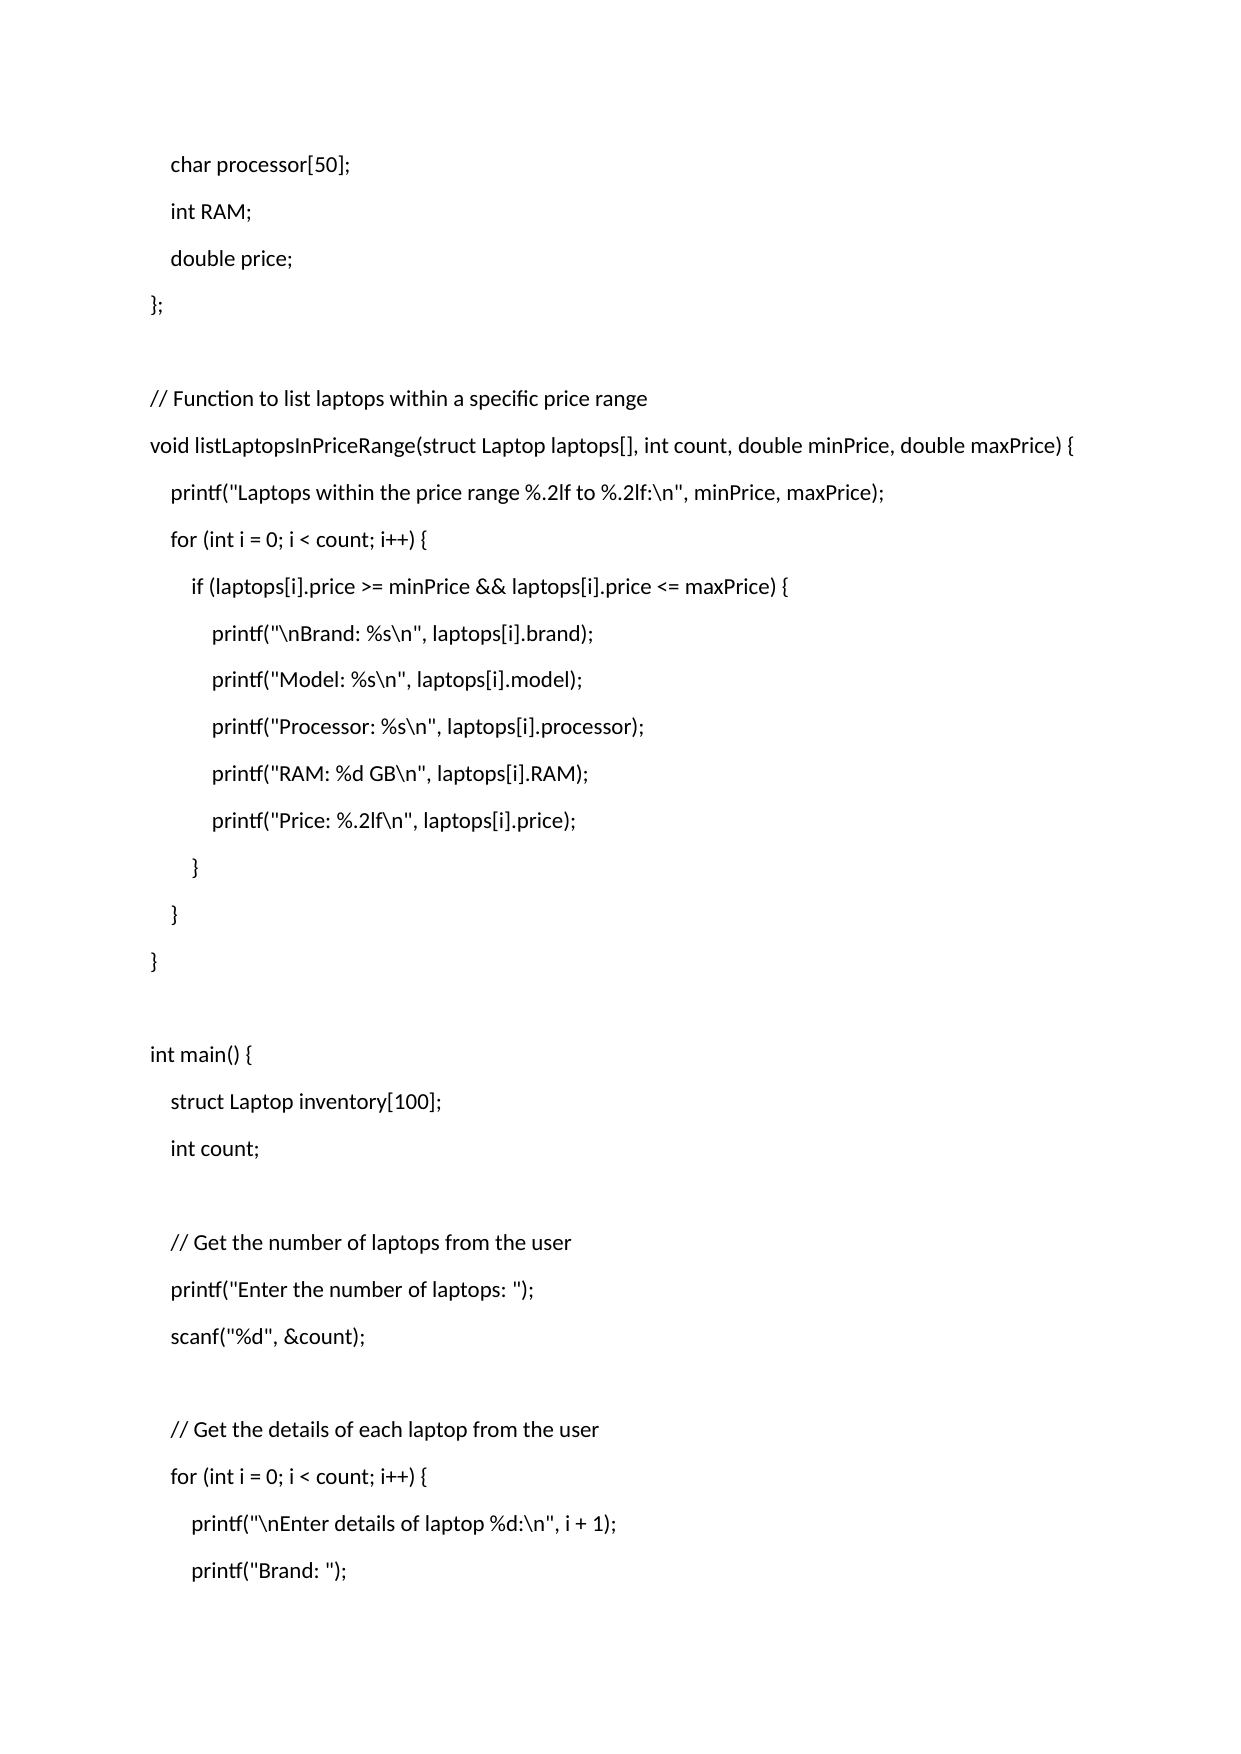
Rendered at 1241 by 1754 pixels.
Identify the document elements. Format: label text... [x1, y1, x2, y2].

text printf("Model: %s\n", laptops[i].model); [150, 666, 1090, 694]
text printf("\nEnter details of laptop %d:\n", i + 1); [150, 1509, 1090, 1537]
text // Function to list laptops within a specific price range [150, 384, 1090, 412]
text } [150, 947, 1090, 975]
text for (int i = 0; i < count; i++) { [150, 525, 1090, 553]
text printf("Processor: %s\n", laptops[i].processor); [150, 712, 1090, 741]
text } [150, 853, 1090, 881]
text // Get the number of laptops from the user [150, 1228, 1090, 1256]
text printf("RAM: %d GB\n", laptops[i].RAM); [150, 759, 1090, 787]
text for (int i = 0; i < count; i++) { [150, 1462, 1090, 1491]
text printf("Price: %.2lf\n", laptops[i].price); [150, 806, 1090, 834]
text struct Laptop inventory[100]; [150, 1087, 1090, 1116]
text if (laptops[i].price >= minPrice && laptops[i].price <= maxPrice) { [150, 572, 1090, 600]
text scanf("%d", &count); [150, 1322, 1090, 1350]
text void listLaptopsInPriceRange(struct Laptop laptops[], int count, double minPrice, double maxPrice) { [150, 431, 1090, 459]
text } [150, 900, 1090, 928]
text printf("Laptops within the price range %.2lf to %.2lf:\n", minPrice, maxPrice); [150, 478, 1090, 506]
text int count; [150, 1134, 1090, 1162]
text printf("Enter the number of laptops: "); [150, 1275, 1090, 1303]
text double price; [150, 244, 1090, 272]
text printf("\nBrand: %s\n", laptops[i].brand); [150, 619, 1090, 647]
text char processor[50]; [150, 150, 1090, 178]
text }; [150, 291, 1090, 319]
text // Get the details of each laptop from the user [150, 1416, 1090, 1444]
text int main() { [150, 1041, 1090, 1069]
text int RAM; [150, 197, 1090, 225]
text printf("Brand: "); [150, 1556, 1090, 1584]
